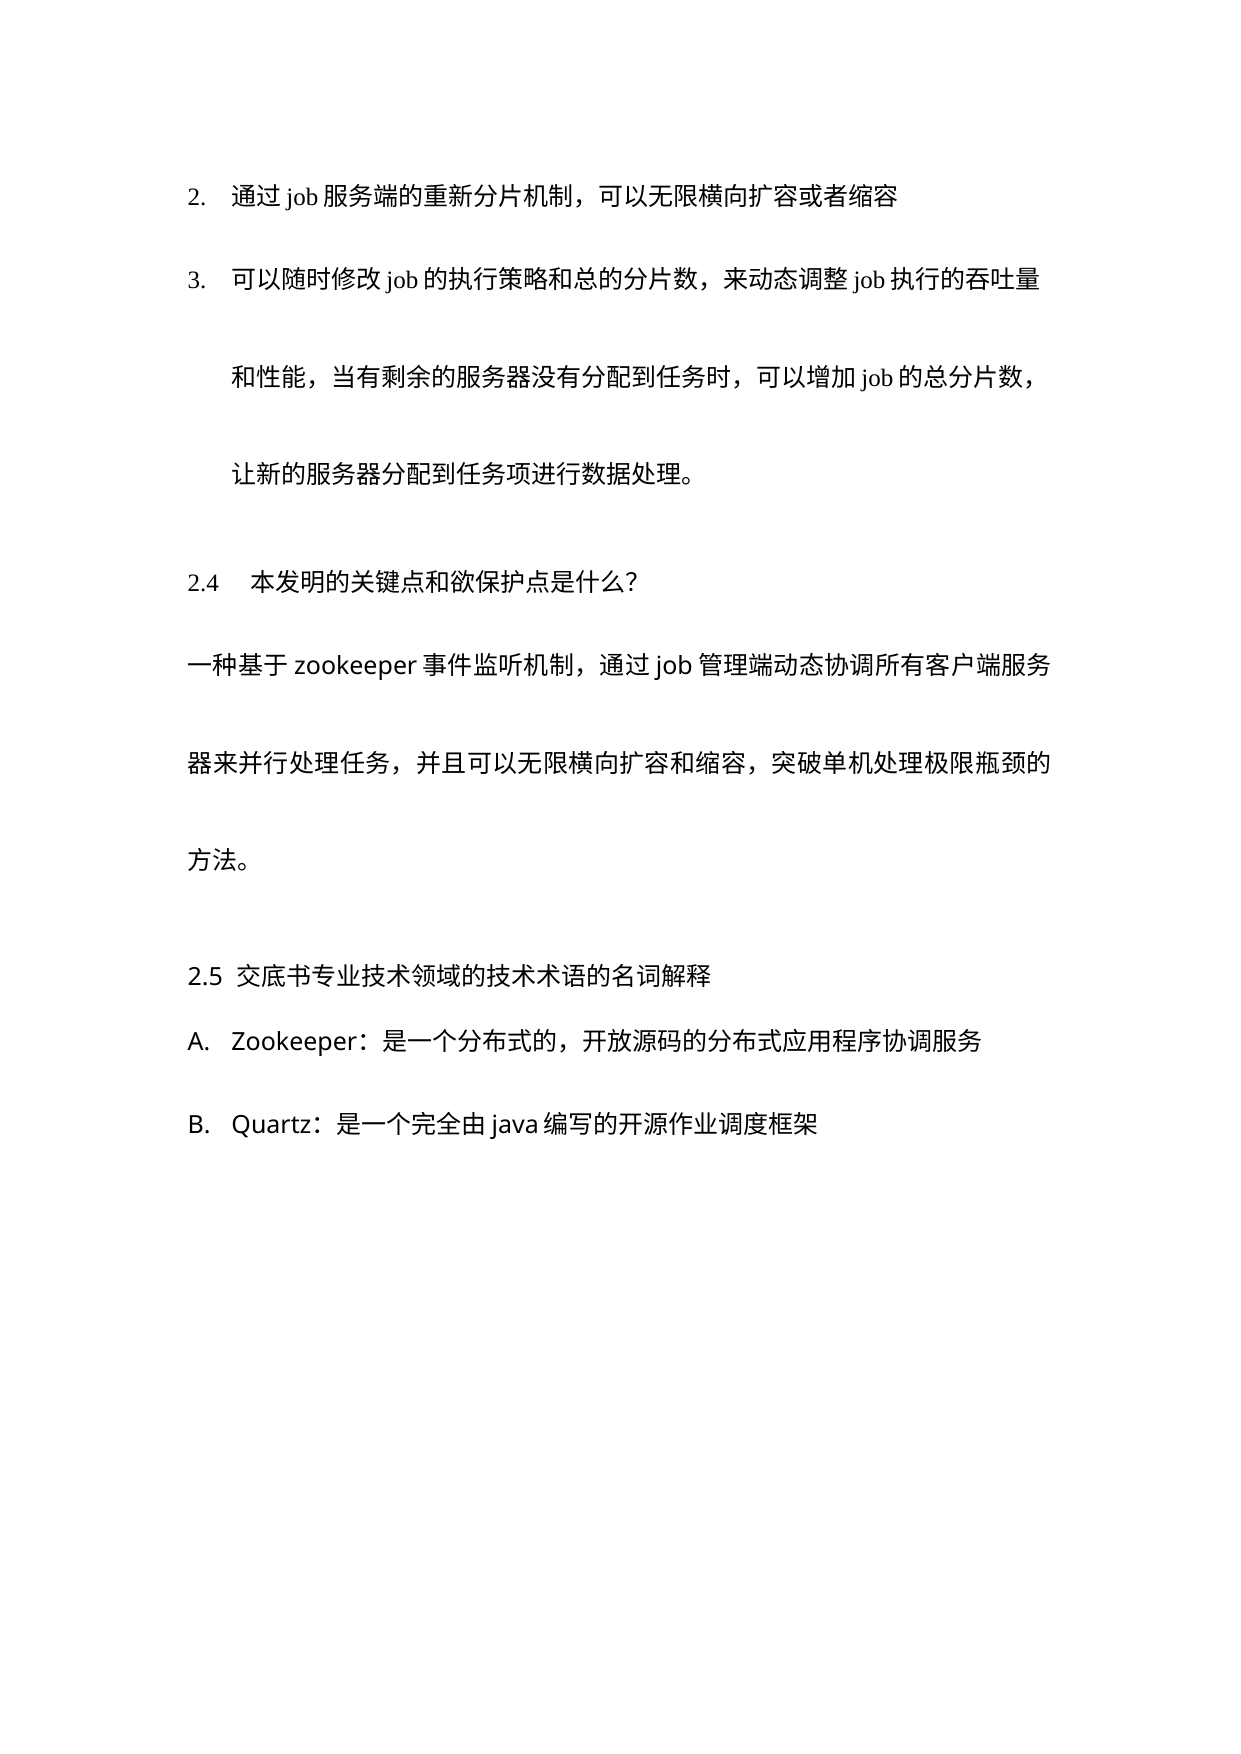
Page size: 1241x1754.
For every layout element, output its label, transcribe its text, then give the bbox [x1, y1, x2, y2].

list Quartz：是一个完全由java编写的开源作业调度框架 [187, 1090, 1053, 1155]
text 一种基于zookeeper事件监听机制，通过job管理端动态协调所有客户端服务器来并行处理任务，并且可以无限横向扩容和缩容，突破单机处理极限瓶颈的方法。 [187, 631, 1053, 891]
list 本发明的关键点和欲保护点是什么？ [187, 548, 1053, 613]
text 2.5 交底书专业技术领域的技术术语的名词解释 [187, 942, 1053, 1007]
list 可以随时修改job的执行策略和总的分片数，来动态调整job执行的吞吐量和性能，当有剩余的服务器没有分配到任务时，可以增加job的总分片数，让新的服务器分配到任务项进行数据处理。 [187, 245, 1053, 505]
list Zookeeper：是一个分布式的，开放源码的分布式应用程序协调服务 [187, 1007, 1053, 1072]
list 通过job服务端的重新分片机制，可以无限横向扩容或者缩容 [187, 162, 1053, 227]
